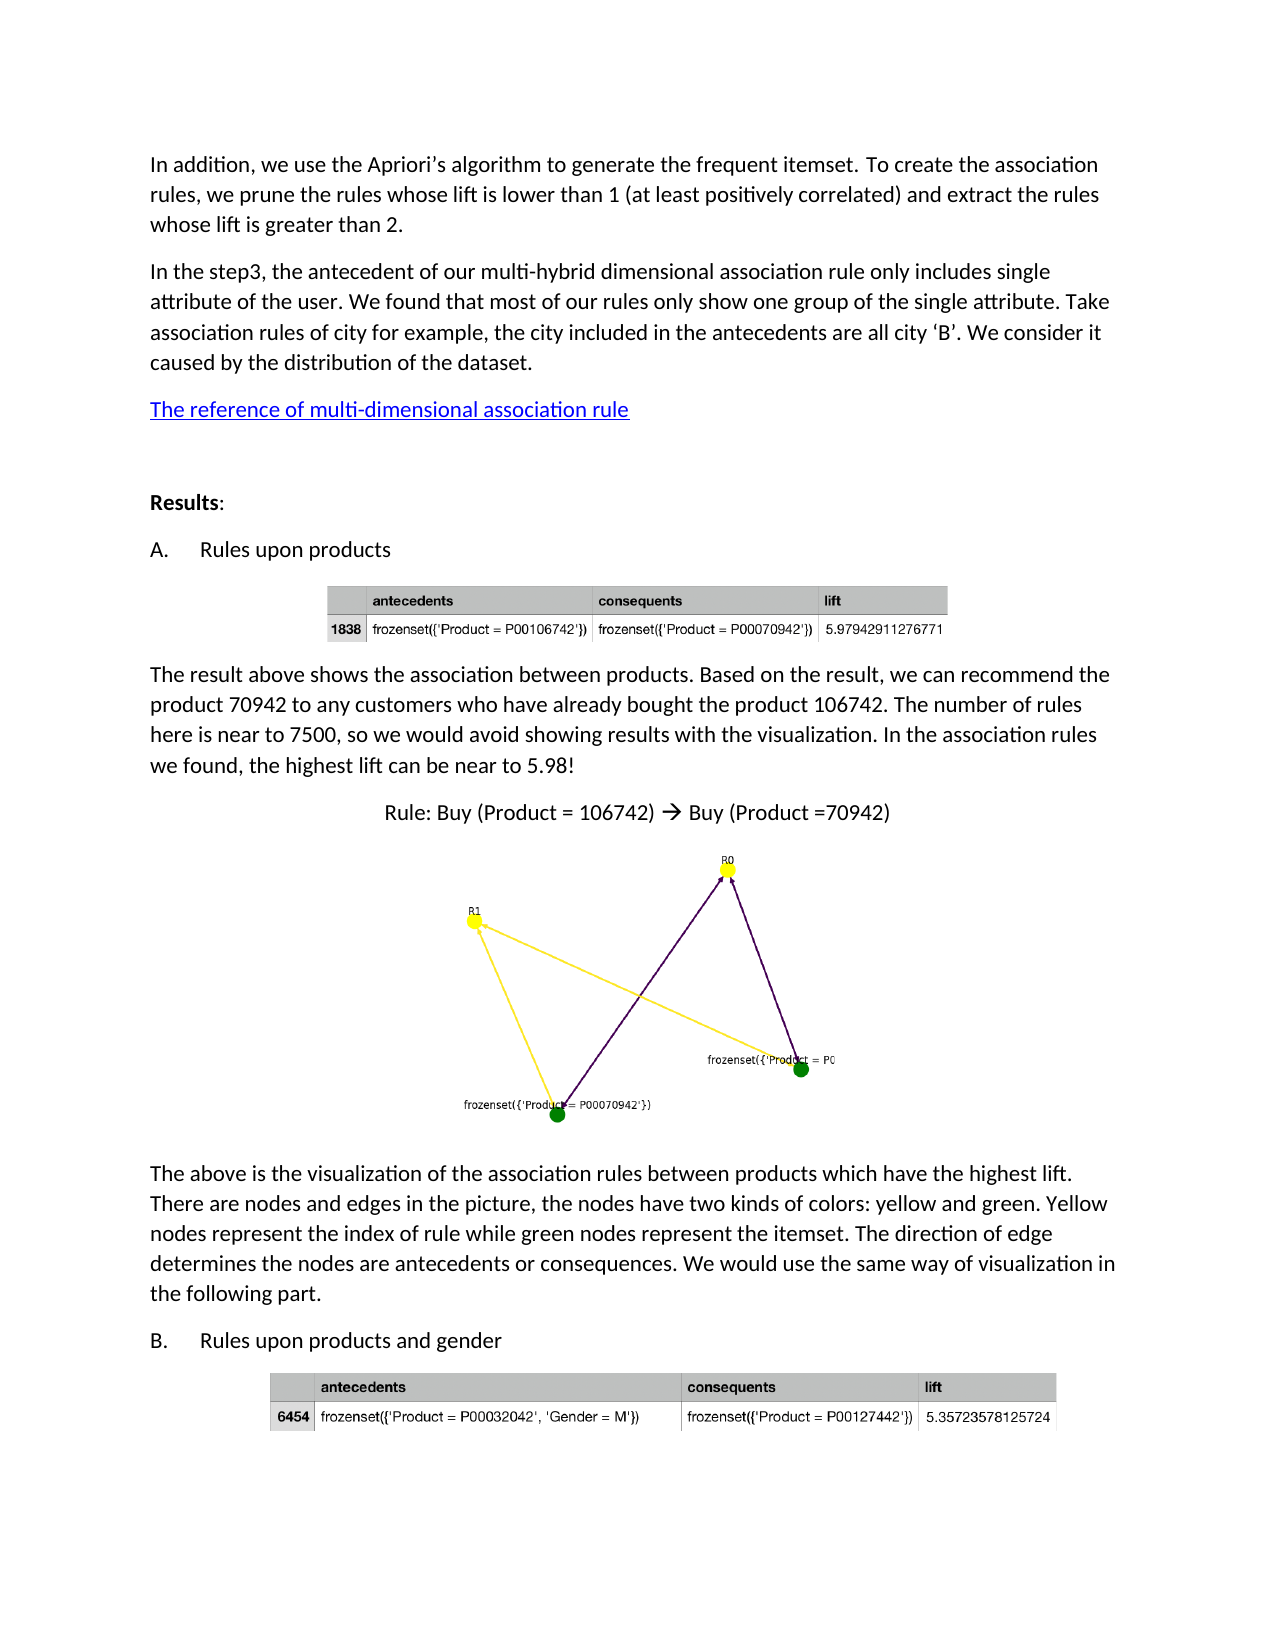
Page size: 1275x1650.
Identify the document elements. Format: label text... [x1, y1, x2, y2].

text The result above shows the association between products. Based on the result, we can recommend the product 70942 to any customers who have already bought the product 106742. The number of rules here is near to 7500, so we would avoid showing results with the visualization. In the association rules we found, the highest lift can be near to 5.98! [150, 660, 1125, 779]
text Rule: Buy (Product = 106742) Buy (Product =70942) [150, 798, 1125, 826]
text The reference of multi-dimensional association rule [150, 395, 1125, 423]
list Rules upon products [150, 535, 1125, 563]
picture [327, 582, 948, 642]
text The above is the visualization of the association rules between products which have the highest lift. There are nodes and edges in the picture, the nodes have two kinds of colors: yellow and green. Yellow nodes represent the index of rule while green nodes represent the itemset. The direction of edge determines the nodes are antecedents or consequences. We would use the same way of visualization in the following part. [150, 1159, 1125, 1308]
text In addition, we use the Apriori’s algorithm to generate the frequent itemset. To create the association rules, we prune the rules whose lift is lower than 1 (at least positively correlated) and extract the rules whose lift is greater than 2. [150, 150, 1125, 238]
picture [440, 844, 835, 1140]
picture [268, 1373, 1057, 1431]
text Results: [150, 488, 1125, 517]
list Rules upon products and gender [150, 1326, 1125, 1354]
text In the step3, the antecedent of our multi-hybrid dimensional association rule only includes single attribute of the user. We found that most of our rules only show one group of the single attribute. Take association rules of city for example, the city included in the antecedents are all city ‘B’. We consider it caused by the distribution of the dataset. [150, 257, 1125, 376]
